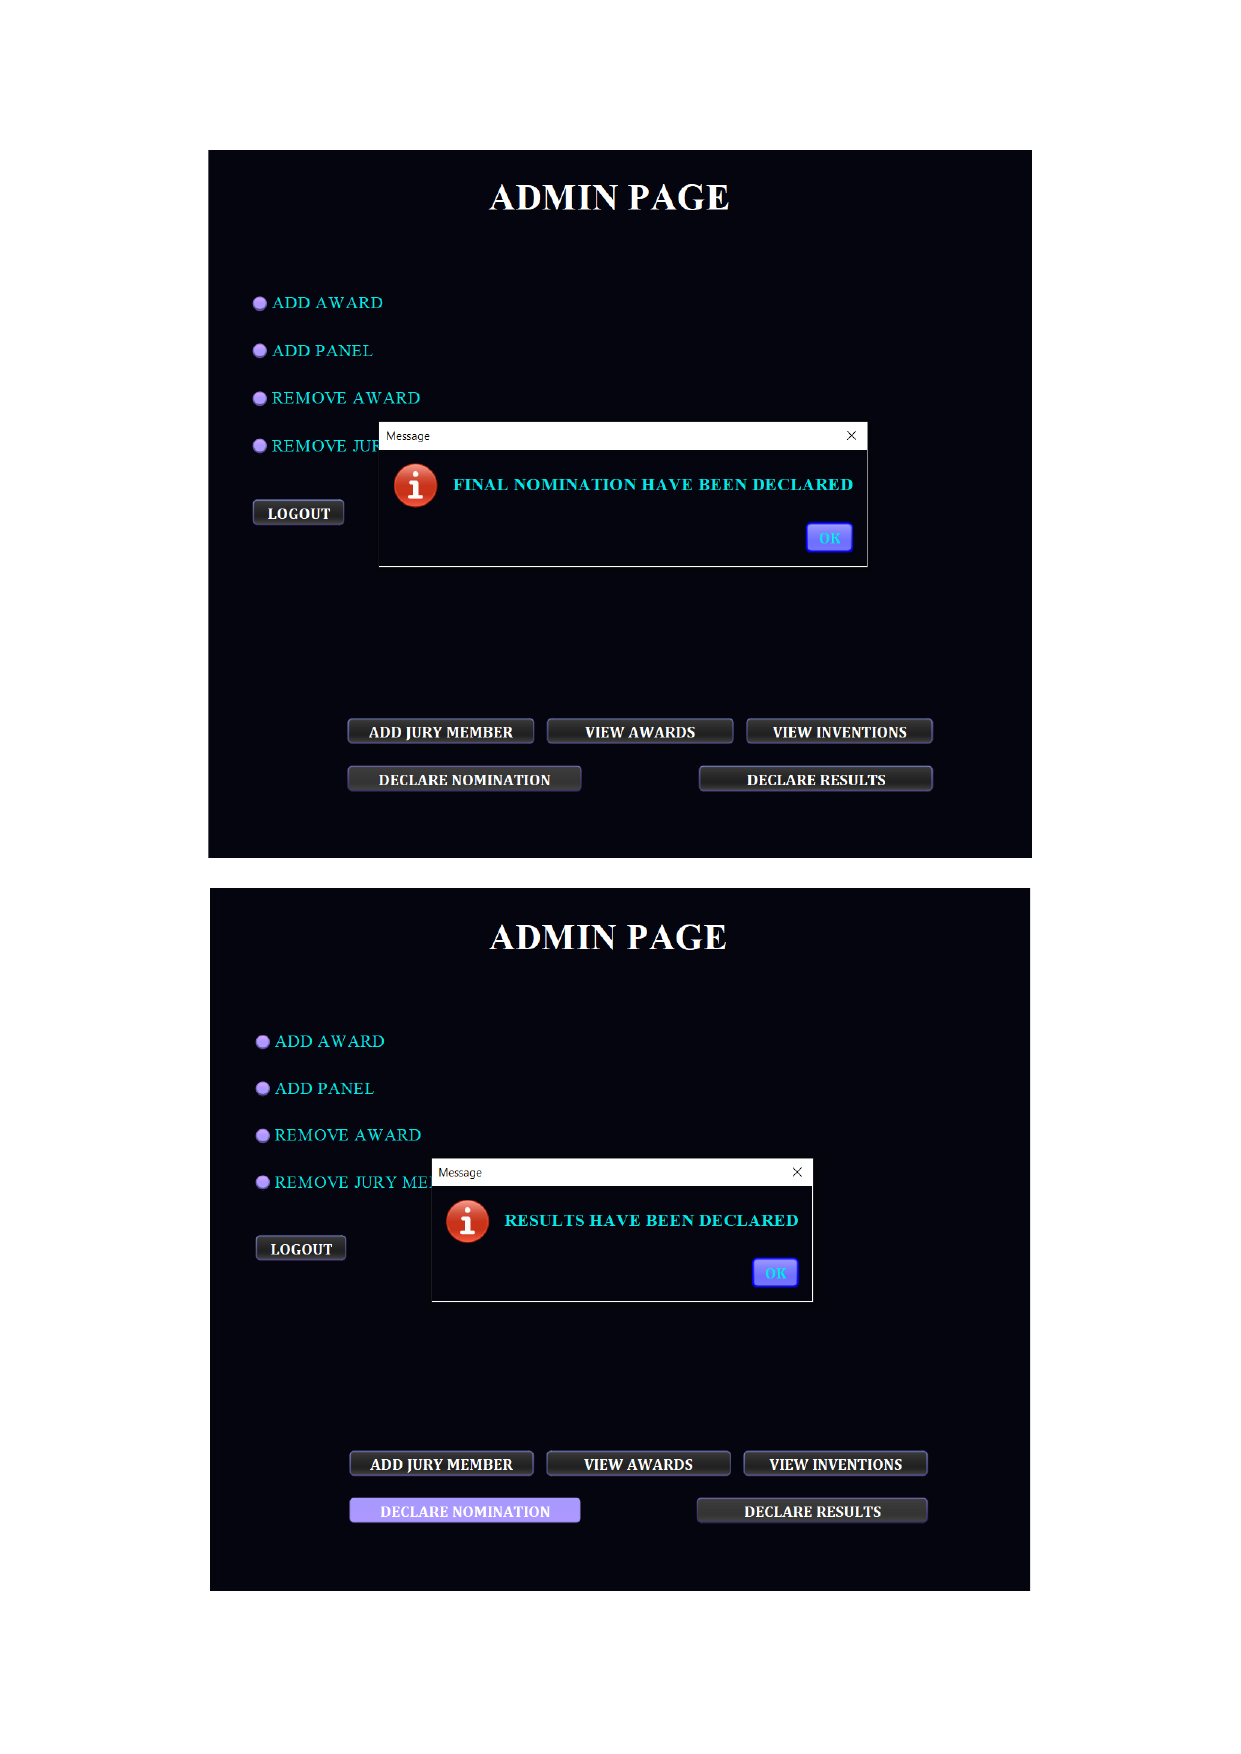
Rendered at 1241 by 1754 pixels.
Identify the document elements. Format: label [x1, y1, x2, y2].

picture [210, 888, 1030, 1591]
picture [208, 150, 1032, 858]
